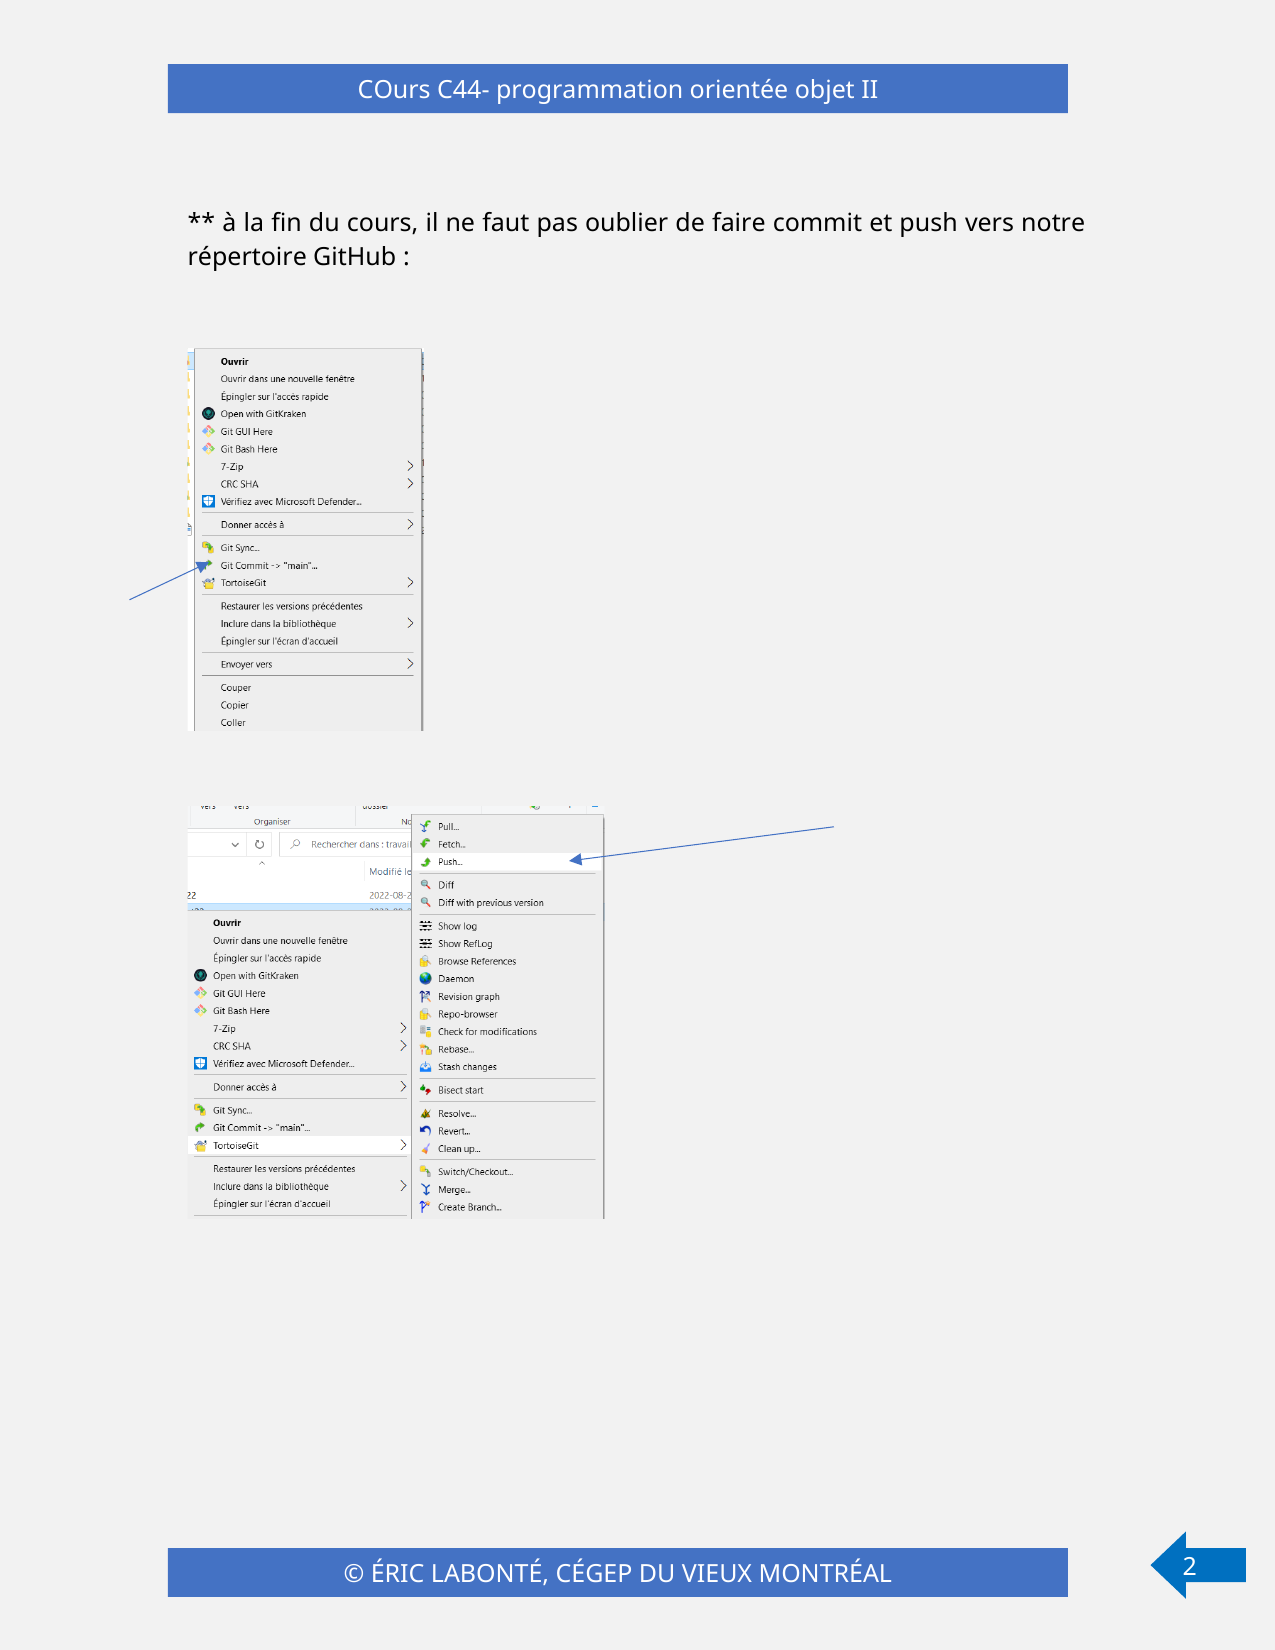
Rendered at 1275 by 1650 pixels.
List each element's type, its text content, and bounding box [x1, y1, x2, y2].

picture [187, 348, 424, 731]
picture [187, 806, 605, 1219]
text ** à la fin du cours, il ne faut pas oublier de faire commit et push vers notre répertoire GitHub : [187, 205, 1087, 273]
